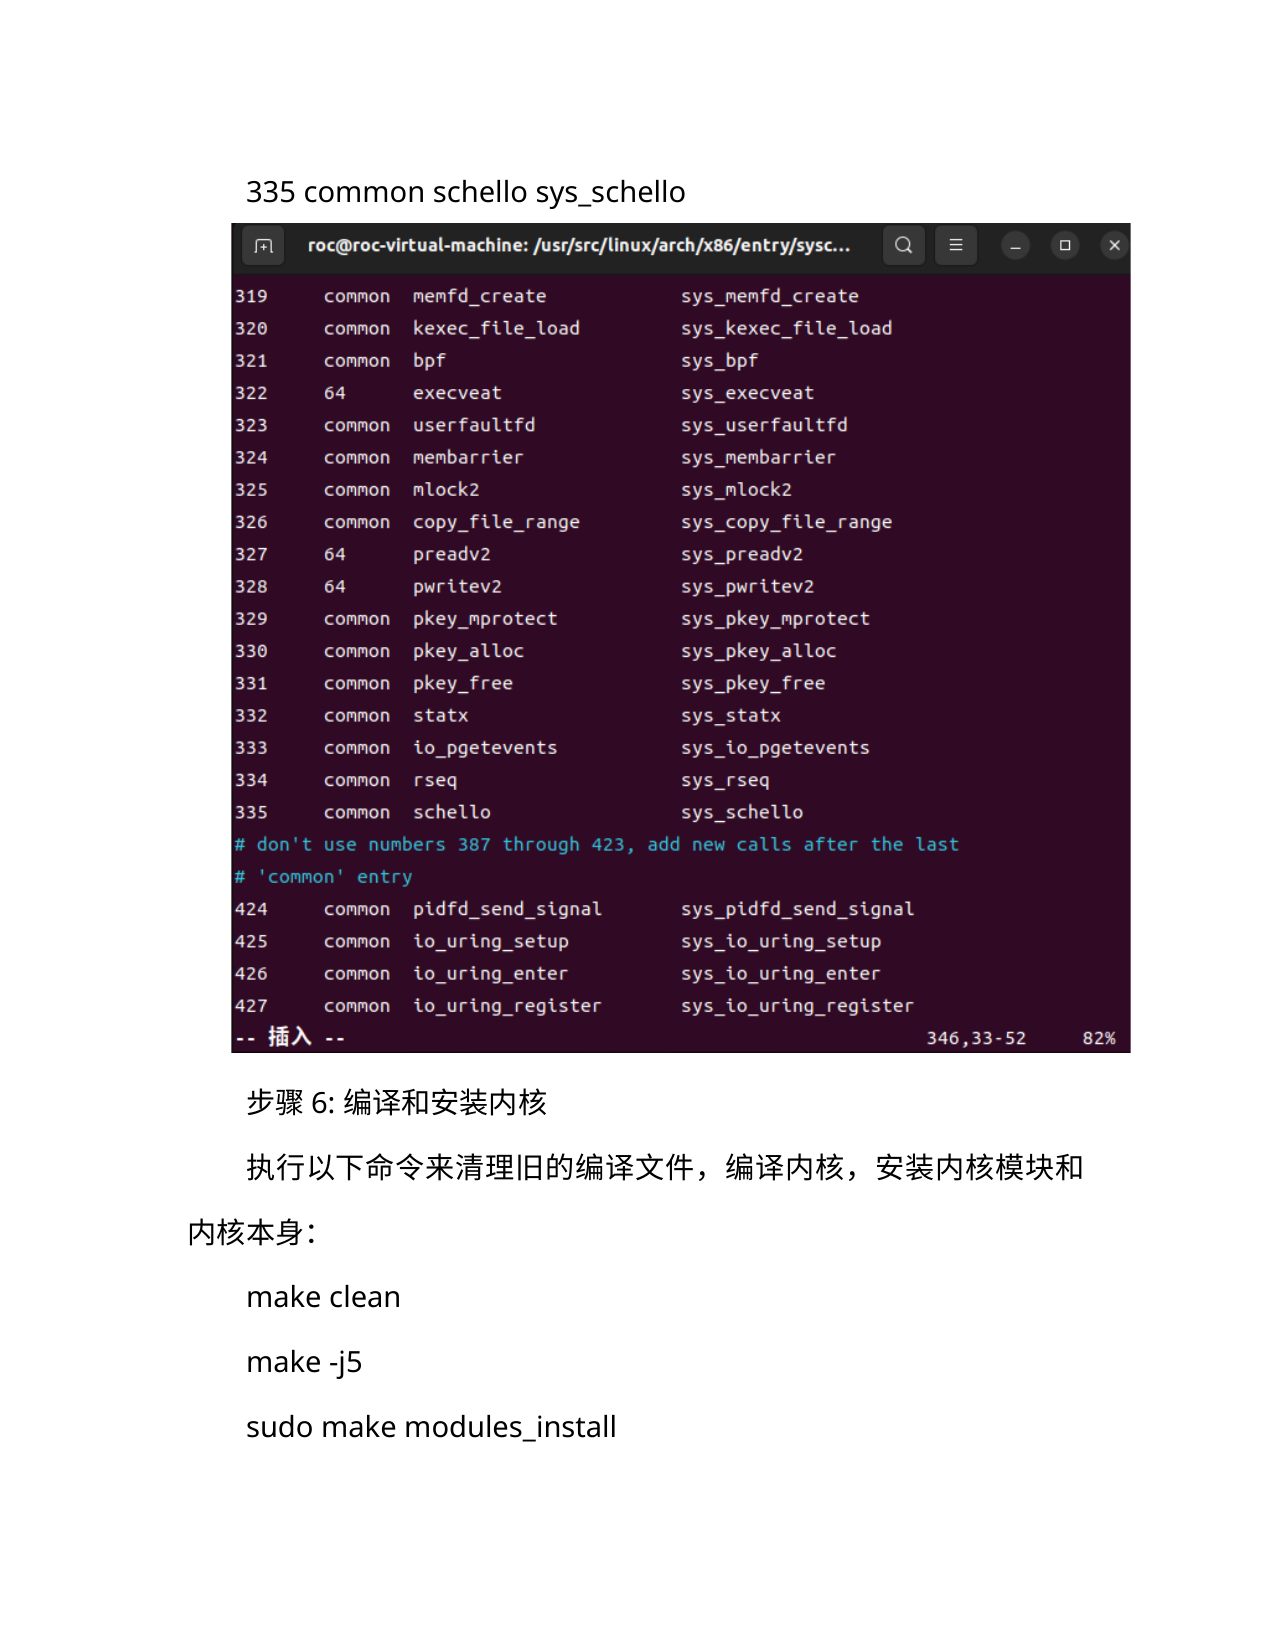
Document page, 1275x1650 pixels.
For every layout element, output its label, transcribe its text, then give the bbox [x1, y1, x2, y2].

text 执行以下命令来清理旧的编译文件，编译内核，安装内核模块和内核本身： [187, 1134, 1087, 1264]
text make -j5 [187, 1329, 1087, 1394]
text make clean [187, 1264, 1087, 1329]
picture [231, 223, 1131, 1053]
text 335 common schello sys_schello [187, 159, 1087, 224]
text 步骤 6: 编译和安装内核 [187, 1069, 1087, 1134]
text sudo make modules_install [187, 1394, 1087, 1459]
